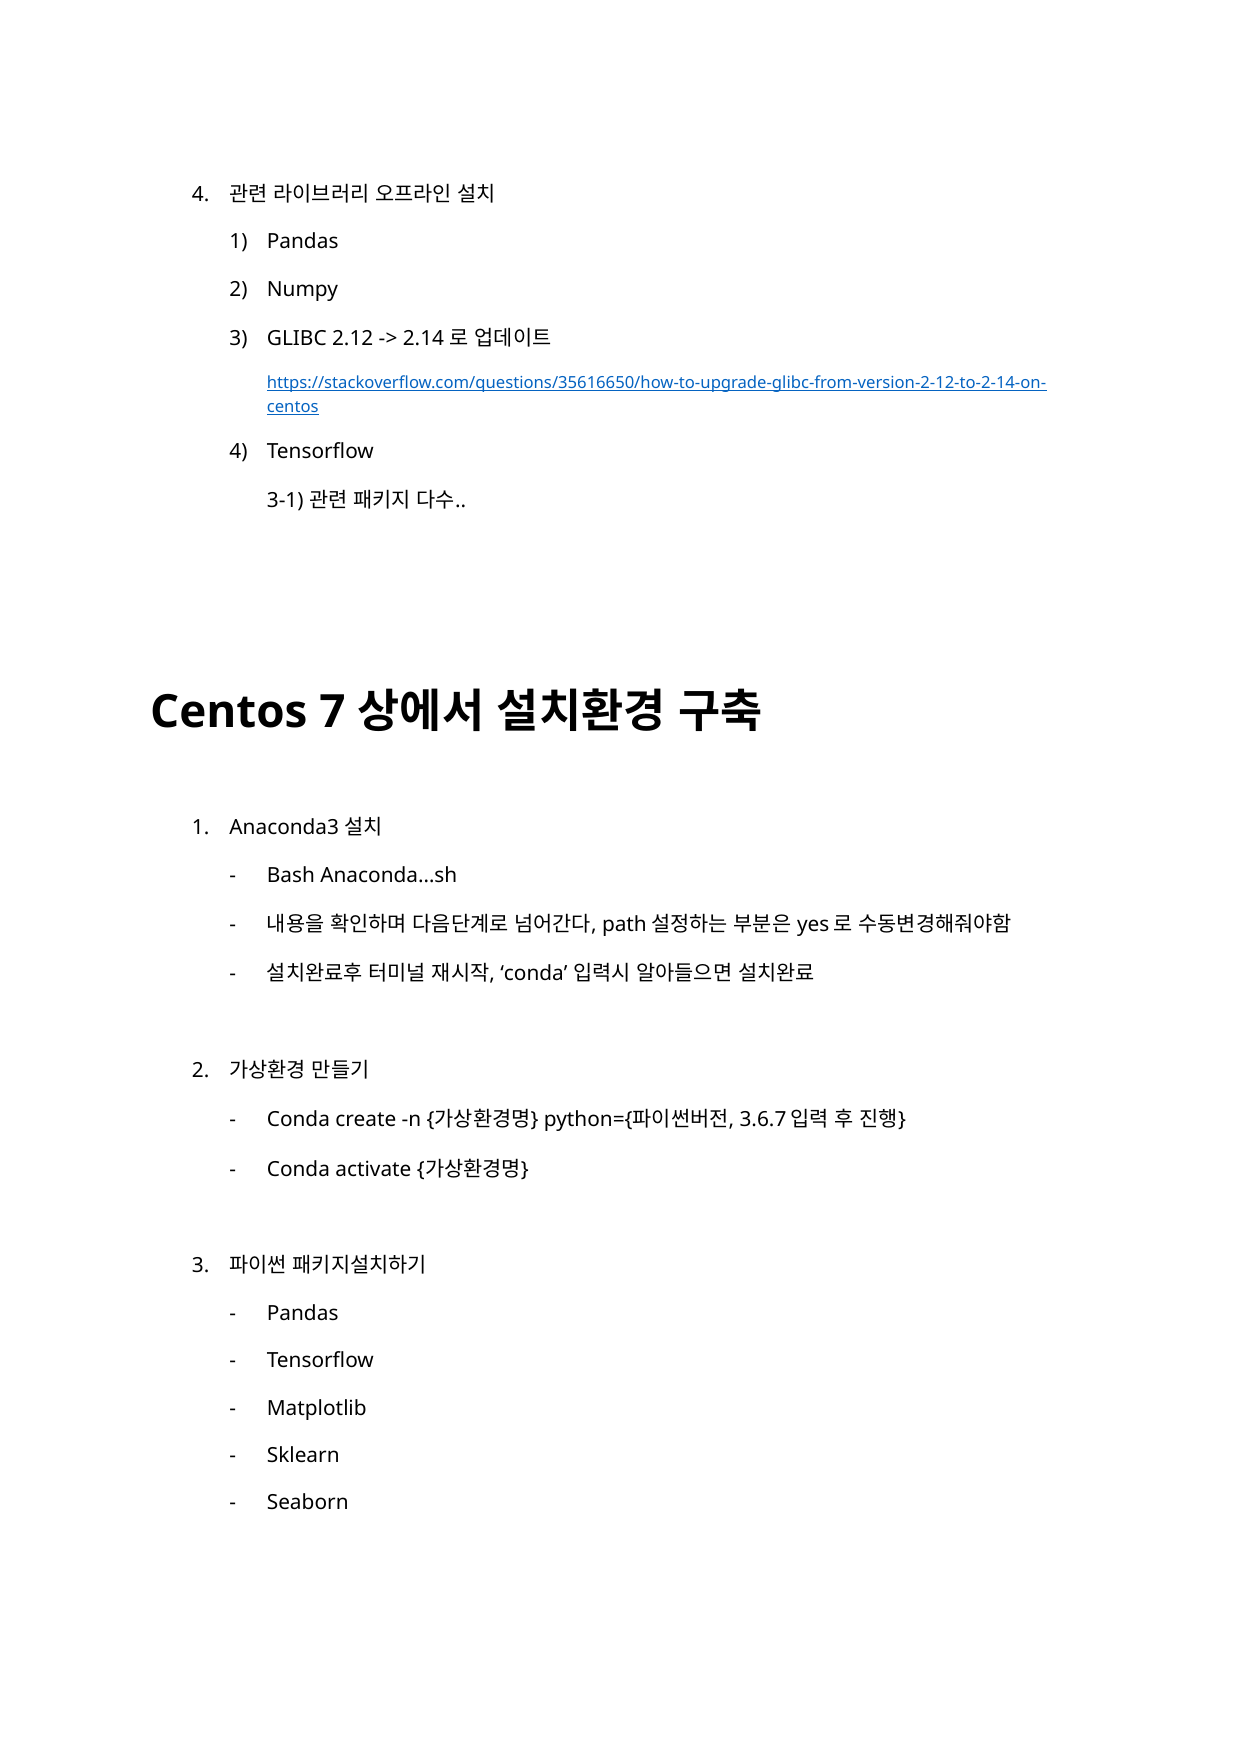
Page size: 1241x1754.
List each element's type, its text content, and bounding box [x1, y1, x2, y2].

list Tensorflow [229, 1345, 1090, 1374]
list Pandas [229, 227, 1090, 255]
list Tensorflow [229, 436, 1090, 464]
list 3-1) 관련 패키지 다수.. [267, 483, 1090, 514]
list Numpy [229, 274, 1090, 302]
list 관련 라이브러리 오프라인 설치 [192, 177, 1090, 207]
list 가상환경 만들기 [192, 1053, 1090, 1083]
list Seaborn [229, 1487, 1090, 1516]
list Pandas [229, 1298, 1090, 1326]
list 내용을 확인하며 다음단계로 넘어간다, path설정하는 부분은 yes로 수동변경해줘야함 [229, 907, 1090, 937]
list Conda activate {가상환경명} [229, 1152, 1090, 1182]
list Bash Anaconda…sh [229, 860, 1090, 888]
text Centos 7 상에서 설치환경 구축 [150, 675, 1090, 741]
list GLIBC 2.12 -> 2.14 로 업데이트 [229, 321, 1090, 351]
list 설치완료후 터미널 재시작, ‘conda’ 입력시 알아들으면 설치완료 [229, 957, 1090, 987]
list https://stackoverflow.com/questions/35616650/how-to-upgrade-glibc-from-version-2-12-to-2-14-on-centos [267, 371, 1090, 418]
list 파이썬 패키지설치하기 [192, 1249, 1090, 1279]
list Conda create -n {가상환경명} python={파이썬버전, 3.6.7입력 후 진행} [229, 1103, 1090, 1133]
list Anaconda3 설치 [192, 811, 1090, 841]
list Sklearn [229, 1440, 1090, 1468]
list Matplotlib [229, 1393, 1090, 1421]
